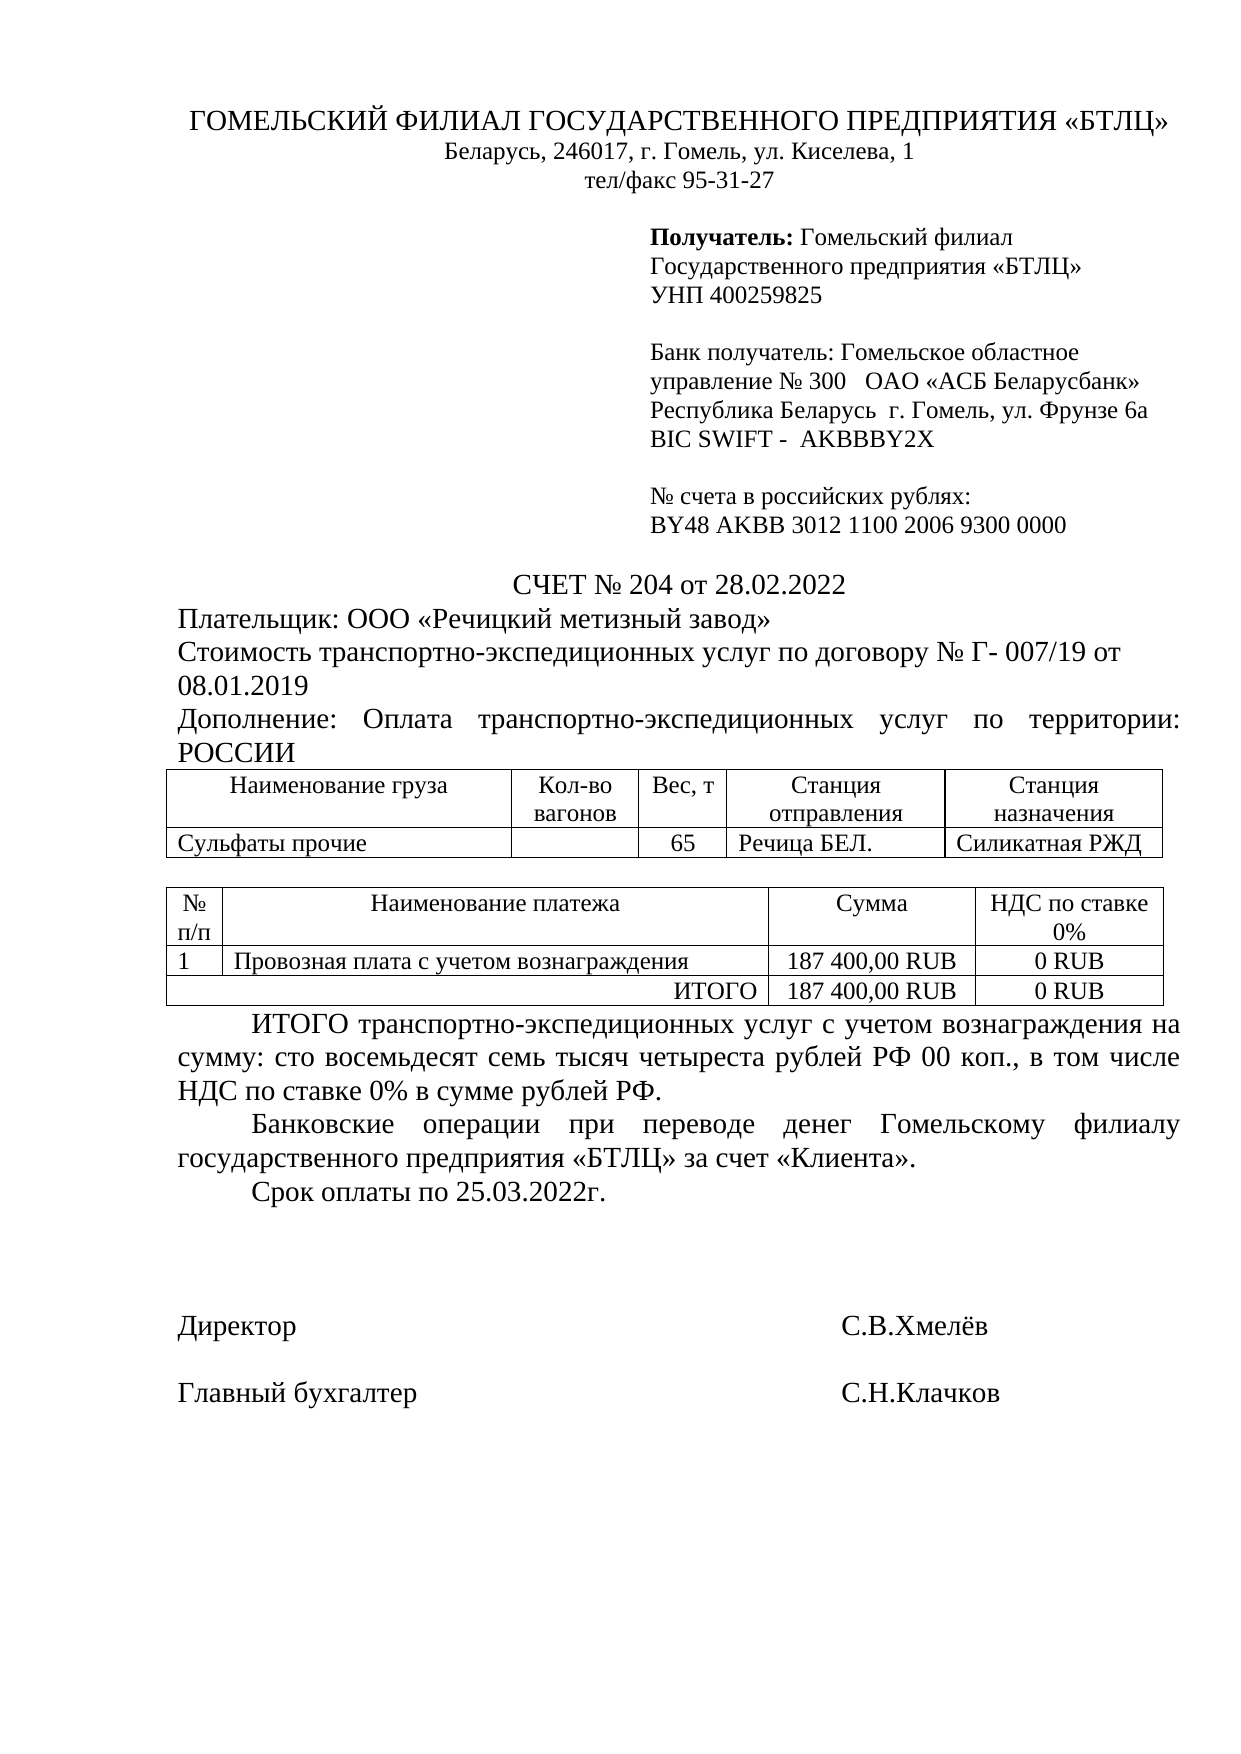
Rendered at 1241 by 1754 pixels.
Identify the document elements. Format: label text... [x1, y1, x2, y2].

table_header Наименование груза [167, 770, 511, 827]
text Государственного предприятия «БТЛЦ» [650, 251, 1181, 280]
table_header Наименование платежа [223, 888, 768, 945]
text Получатель: Гомельский филиал [650, 222, 1181, 251]
table_cell 65 [639, 828, 726, 857]
table_header Станция назначения [946, 770, 1162, 827]
table_header Станция отправления [727, 770, 944, 827]
text CЧЕТ № 204 от 28.02.2022 [177, 567, 1181, 601]
table_cell ИТОГО [167, 976, 768, 1005]
text Республика Беларусь г. Гомель, ул. Фрунзе 6а BIC SWIFT - AKBBBY2X [650, 395, 1181, 452]
table_cell Силикатная РЖД [946, 828, 1162, 857]
text Главный бухгалтер С.Н.Клачков [177, 1375, 1181, 1408]
table_cell 187 400,00 RUB [769, 946, 975, 975]
text Срок оплаты по 25.03.2022г. [177, 1174, 1181, 1207]
table_cell Речица БЕЛ. [727, 828, 944, 857]
table_header Сумма [769, 888, 975, 945]
table_cell 0 RUB [976, 976, 1163, 1005]
text Плательщик: ООО «Речицкий метизный завод» [177, 601, 1181, 634]
text ИТОГО транспортно-экспедиционных услуг с учетом вознаграждения на сумму: сто восемьдесят семь тысяч четыреста рублей РФ 00 коп., в том числе НДС по ставке 0% в сумме рублей РФ. [177, 1006, 1181, 1107]
text Дополнение: Оплата транспортно-экспедиционных услуг по территории: РОССИИ [177, 702, 1181, 769]
text тел/факс 95-31-27 [177, 165, 1181, 194]
text BY48 AKBB 3012 1100 2006 9300 0000 [650, 510, 1181, 539]
text № счета в российских рублях: [650, 481, 1181, 510]
table_header Вес, т [639, 770, 726, 827]
text УНП 400259825 [650, 280, 1181, 309]
text Банк получатель: Гомельское областное управление № 300 ОАО «АСБ Беларусбанк» [650, 337, 1181, 395]
text Банковские операции при переводе денег Гомельскому филиалу государственного предприятия «БТЛЦ» за счет «Клиента». [177, 1107, 1181, 1174]
text ГОМЕЛЬСКИЙ ФИЛИАЛ ГОСУДАРСТВЕННОГО ПРЕДПРИЯТИЯ «БТЛЦ» [177, 103, 1181, 136]
table_header НДС по ставке 0% [976, 888, 1163, 945]
table_cell 0 RUB [976, 946, 1163, 975]
table_cell 1 [167, 946, 222, 975]
text Стоимость транспортно-экспедиционных услуг по договору № Г- 007/19 от 08.01.2019 [177, 634, 1181, 702]
table_cell Провозная плата с учетом вознаграждения [223, 946, 768, 975]
table_cell [512, 828, 638, 857]
table_header Кол-во вагонов [512, 770, 638, 827]
table_cell Сульфаты прочие [167, 828, 511, 857]
table_cell 187 400,00 RUB [769, 976, 975, 1005]
text Директор С.В.Хмелёв [177, 1308, 1181, 1341]
table_header № п/п [167, 888, 222, 945]
text Беларусь, 246017, г. Гомель, ул. Киселева, 1 [177, 136, 1181, 165]
